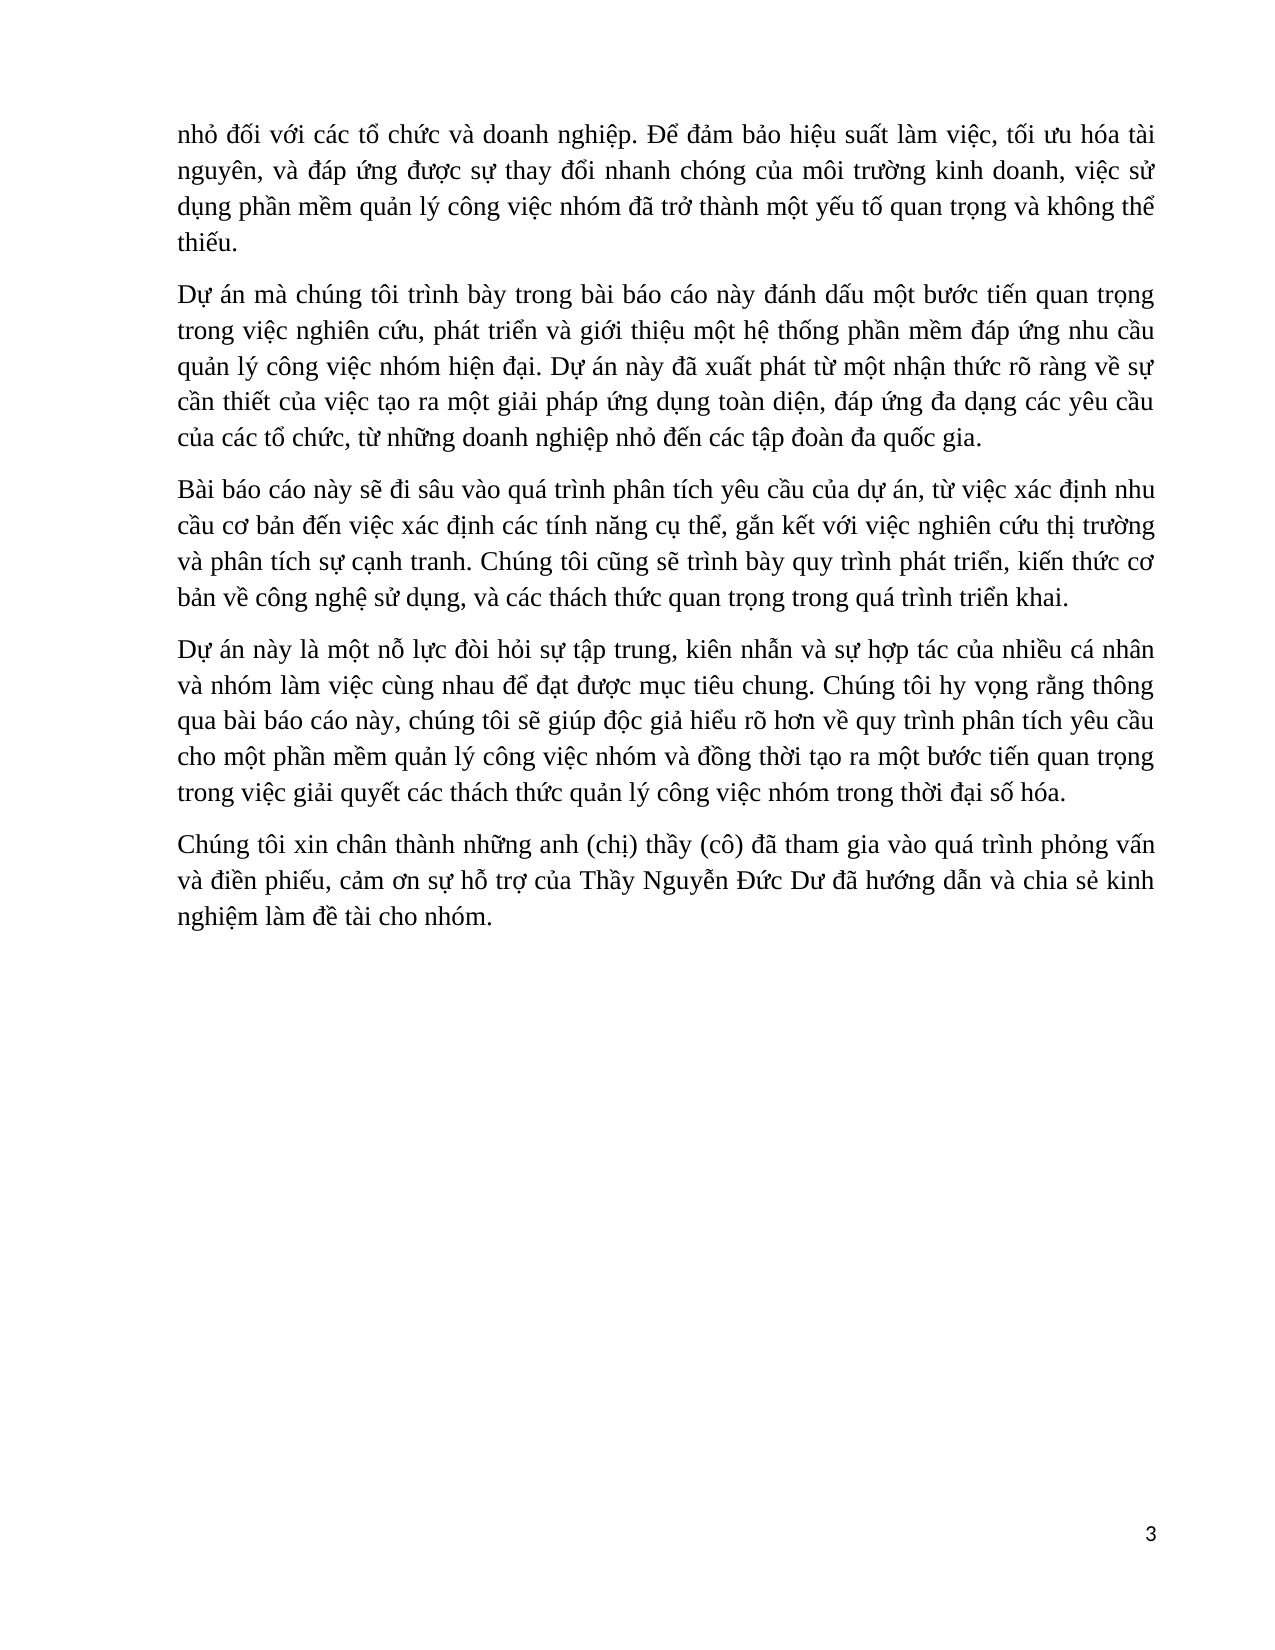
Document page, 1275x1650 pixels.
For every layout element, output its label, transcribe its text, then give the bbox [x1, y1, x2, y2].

text Bài báo cáo này sẽ đi sâu vào quá trình phân tích yêu cầu của dự án, từ việc xác định nhu cầu cơ bản đến việc xác định các tính năng cụ thể, gắn kết với việc nghiên cứu thị trường và phân tích sự cạnh tranh. Chúng tôi cũng sẽ trình bày quy trình phát triển, kiến thức cơ bản về công nghệ sử dụng, và các thách thức quan trọng trong quá trình triển khai. [177, 473, 1156, 612]
text Dự án mà chúng tôi trình bày trong bài báo cáo này đánh dấu một bước tiến quan trọng trong việc nghiên cứu, phát triển và giới thiệu một hệ thống phần mềm đáp ứng nhu cầu quản lý công việc nhóm hiện đại. Dự án này đã xuất phát từ một nhận thức rõ ràng về sự cần thiết của việc tạo ra một giải pháp ứng dụng toàn diện, đáp ứng đa dạng các yêu cầu của các tổ chức, từ những doanh nghiệp nhỏ đến các tập đoàn đa quốc gia. [177, 278, 1156, 452]
text Chúng tôi xin chân thành những anh (chị) thầy (cô) đã tham gia vào quá trình phỏng vấn và điền phiếu, cảm ơn sự hỗ trợ của Thầy Nguyễn Đức Dư đã hướng dẫn và chia sẻ kinh nghiệm làm đề tài cho nhóm. [177, 828, 1156, 931]
text Dự án này là một nỗ lực đòi hỏi sự tập trung, kiên nhẫn và sự hợp tác của nhiều cá nhân và nhóm làm việc cùng nhau để đạt được mục tiêu chung. Chúng tôi hy vọng rằng thông qua bài báo cáo này, chúng tôi sẽ giúp độc giả hiểu rõ hơn về quy trình phân tích yêu cầu cho một phần mềm quản lý công việc nhóm và đồng thời tạo ra một bước tiến quan trọng trong việc giải quyết các thách thức quản lý công việc nhóm trong thời đại số hóa. [177, 633, 1156, 807]
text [177, 118, 1156, 257]
